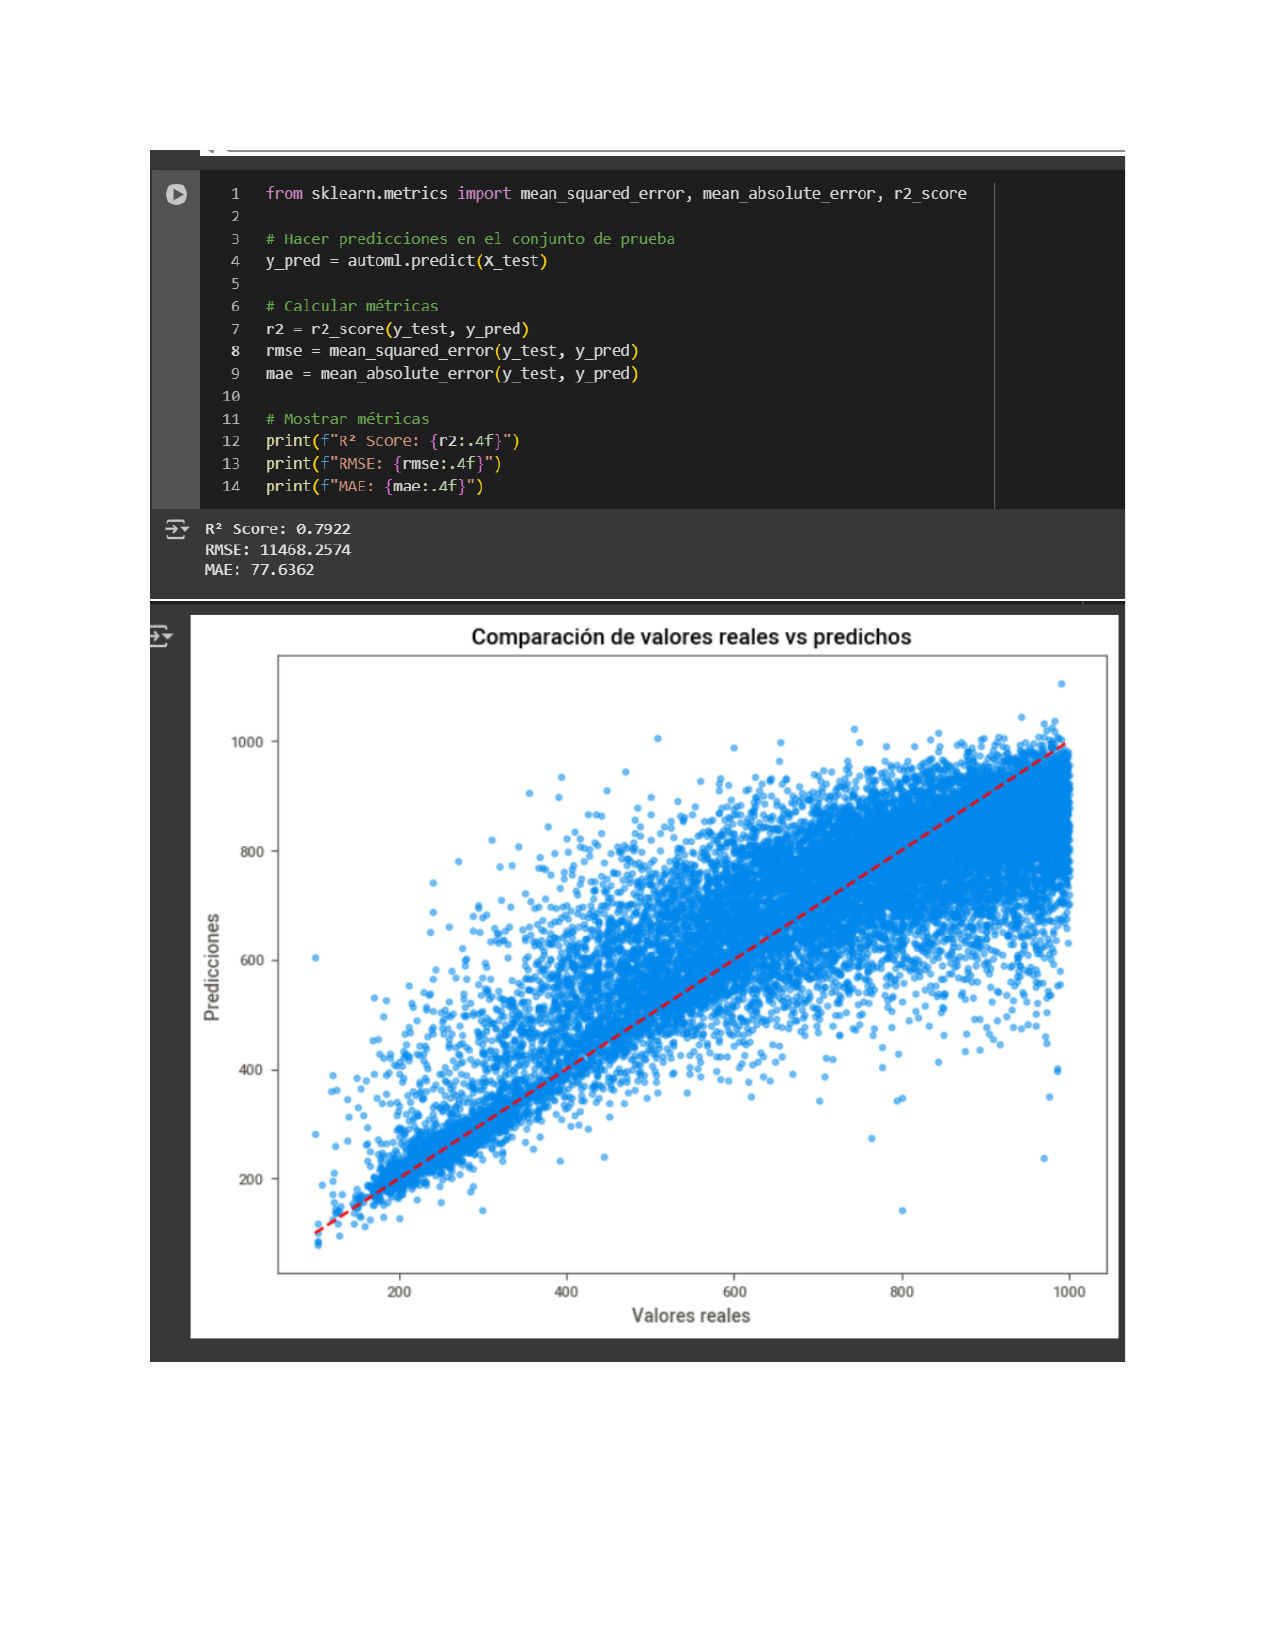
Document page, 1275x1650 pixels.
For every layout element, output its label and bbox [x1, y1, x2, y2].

picture [150, 150, 1125, 599]
picture [150, 601, 1125, 1362]
